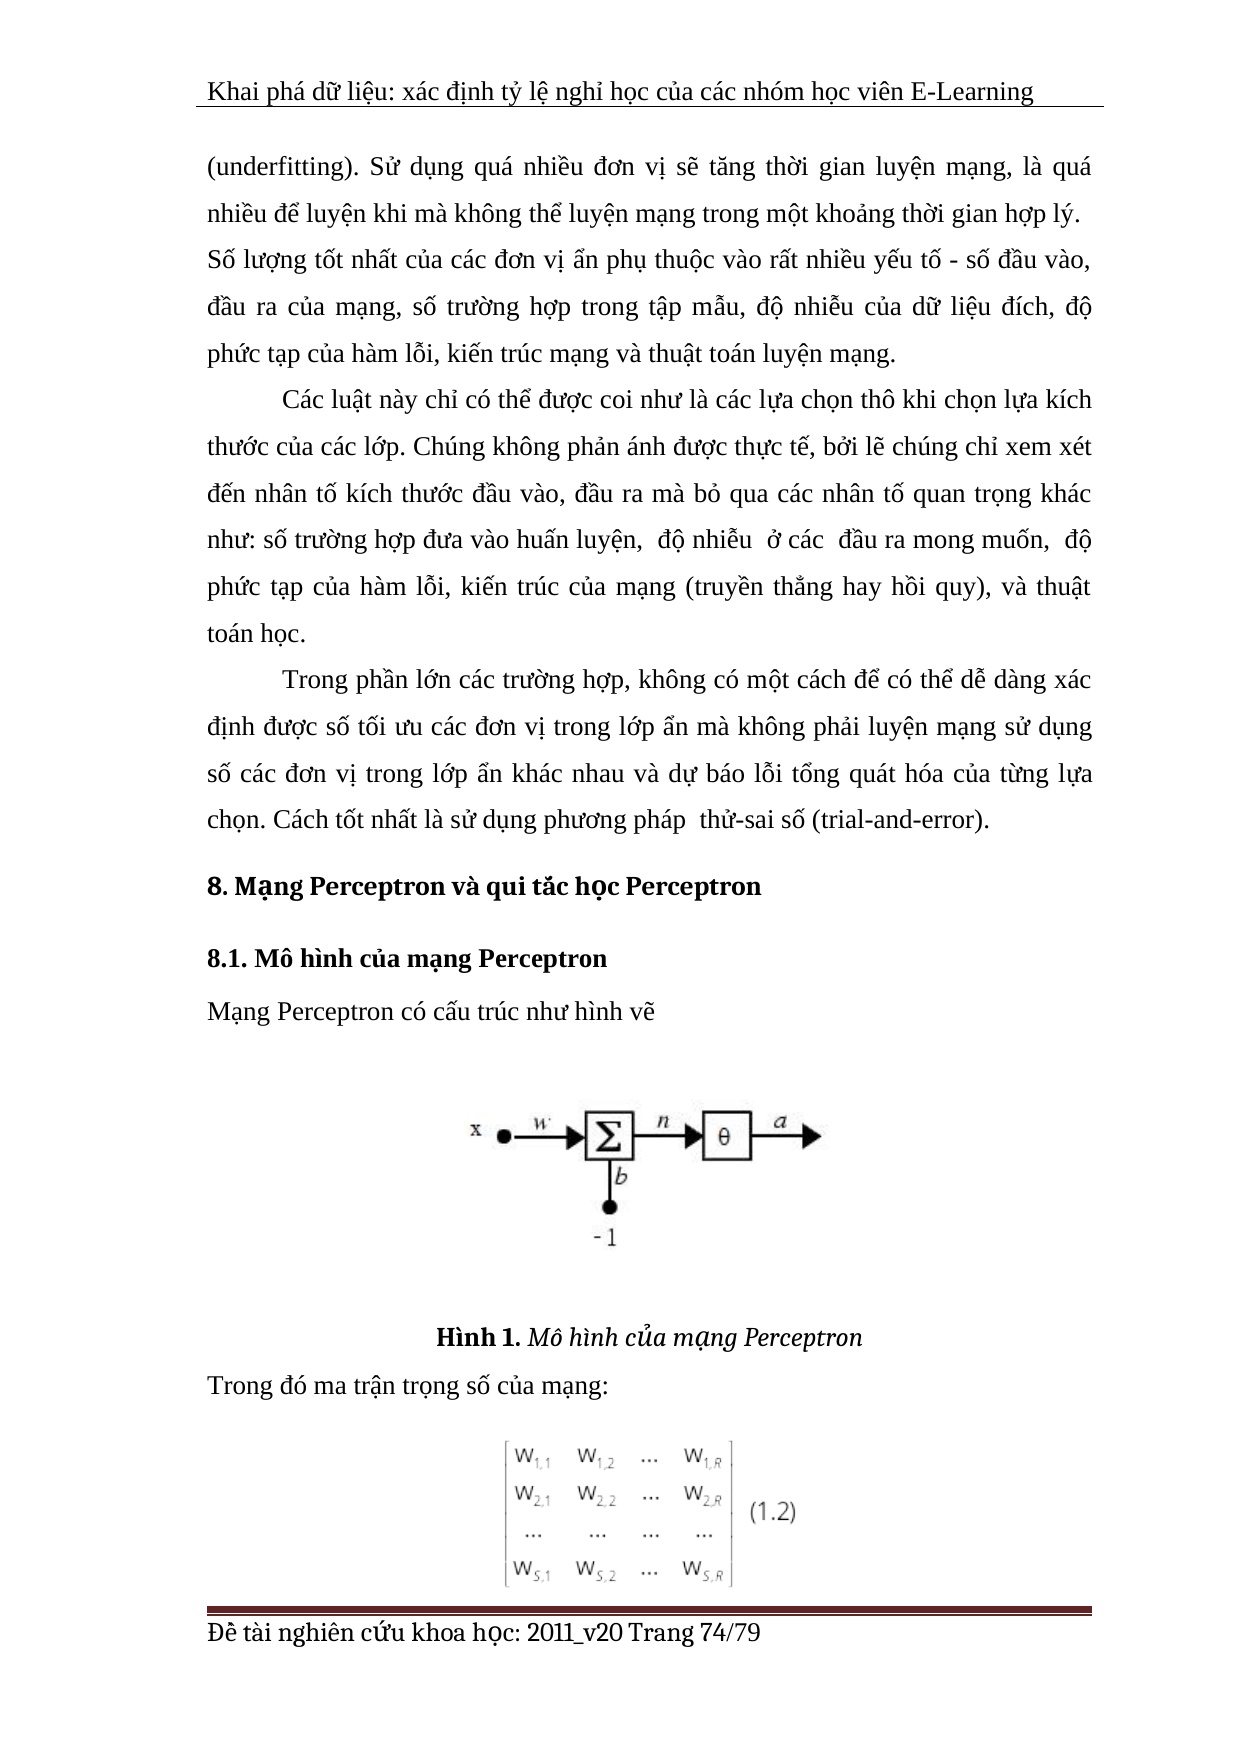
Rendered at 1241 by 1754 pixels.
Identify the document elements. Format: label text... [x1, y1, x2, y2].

subtitle Mô hình của mạng Perceptron [207, 1322, 1092, 1354]
subtitle Mạng Perceptron và qui tắc học Perceptron [207, 871, 1092, 902]
text Trong phần lớn các trường hợp, không có một cách để có thể dễ dàng xác định được số tối ưu các đơn vị trong lớp ẩn mà không phải luyện mạng sử dụng số các đơn vị trong lớp ẩn khác nhau và dự báo lỗi tổng quát hóa của từng lựa chọn. Cách tốt nhất là sử dụng phương pháp thử-sai số (trial-and-error). [207, 663, 1092, 834]
text Mạng Perceptron có cấu trúc như hình vẽ [207, 995, 1092, 1027]
text Trong đó ma trận trọng số của mạng: [207, 1369, 1092, 1400]
subtitle Mô hình của mạng Perceptron [207, 942, 1092, 974]
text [207, 150, 1092, 228]
text Số lượng tốt nhất của các đơn vị ẩn phụ thuộc vào rất nhiều yếu tố - số đầu vào, đầu ra của mạng, số trường hợp trong tập mẫu, độ nhiễu của dữ liệu đích, độ phức tạp của hàm lỗi, kiến trúc mạng và thuật toán luyện mạng. [207, 243, 1092, 368]
text Các luật này chỉ có thể được coi như là các lựa chọn thô khi chọn lựa kích thước của các lớp. Chúng không phản ánh được thực tế, bởi lẽ chúng chỉ xem xét đến nhân tố kích thước đầu vào, đầu ra mà bỏ qua các nhân tố quan trọng khác như: số trường hợp đưa vào huấn luyện, độ nhiễu ở các đầu ra mong muốn, độ phức tạp của hàm lỗi, kiến trúc của mạng (truyền thẳng hay hồi quy), và thuật toán học. [207, 383, 1092, 648]
picture [441, 1062, 859, 1287]
